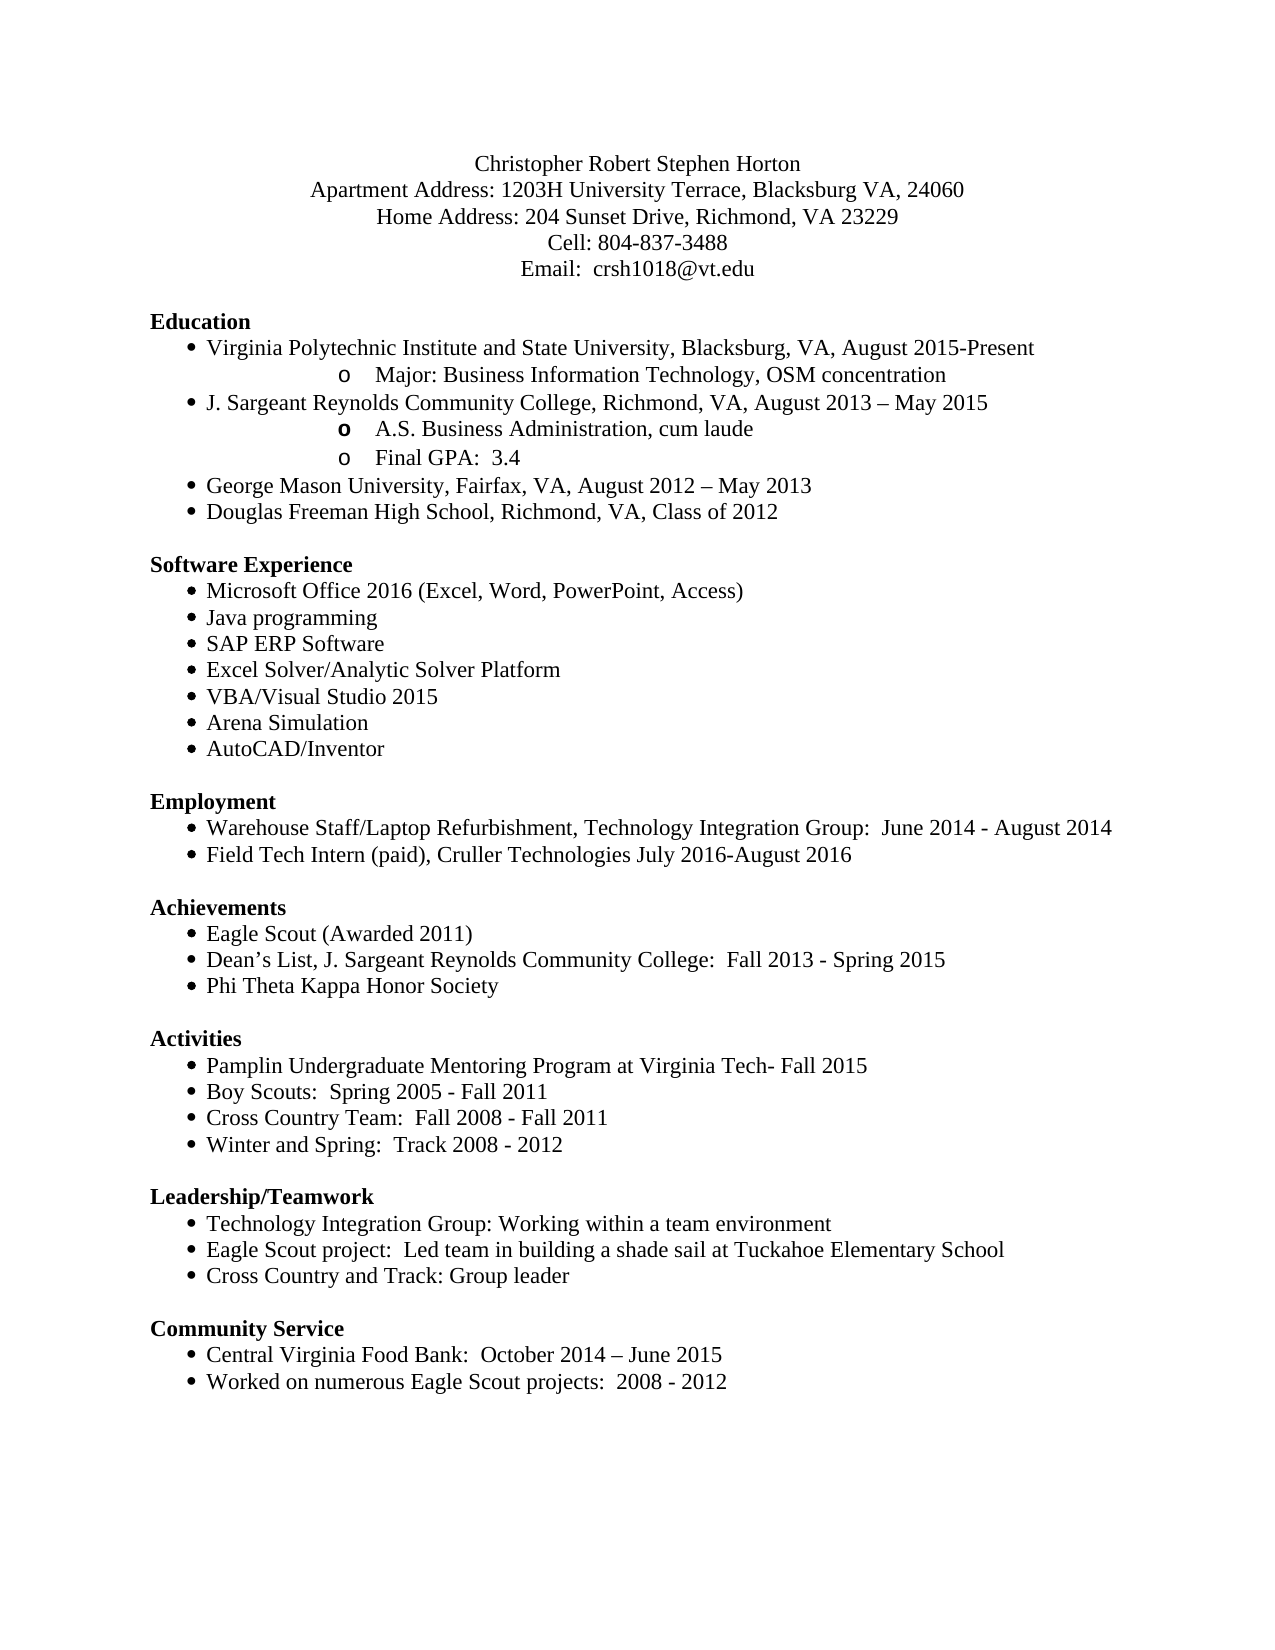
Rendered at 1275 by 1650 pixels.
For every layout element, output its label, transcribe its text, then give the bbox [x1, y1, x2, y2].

text Email: crsh1018@vt.edu [150, 255, 1125, 282]
text Home Address: 204 Sunset Drive, Richmond, VA 23229 [150, 203, 1125, 229]
list Winter and Spring: Track 2008 - 2012 [187, 1131, 1125, 1157]
list Worked on numerous Eagle Scout projects: 2008 - 2012 [187, 1368, 1125, 1394]
list Major: Business Information Technology, OSM concentration [337, 361, 1125, 389]
list Microsoft Office 2016 (Excel, Word, PowerPoint, Access) [187, 577, 1125, 604]
list Excel Solver/Analytic Solver Platform [187, 656, 1125, 683]
text Apartment Address: 1203H University Terrace, Blacksburg VA, 24060 [150, 176, 1125, 203]
list Eagle Scout project: Led team in building a shade sail at Tuckahoe Elementary School [187, 1236, 1125, 1262]
list Dean’s List, J. Sargeant Reynolds Community College: Fall 2013 - Spring 2015 [187, 946, 1125, 973]
text Cell: 804-837-3488 [150, 229, 1125, 255]
list Field Tech Intern (paid), Cruller Technologies July 2016-August 2016 [187, 841, 1125, 867]
text Achievements [150, 893, 1125, 920]
text Employment [150, 788, 1125, 814]
list A.S. Business Administration, cum laude [337, 415, 1125, 444]
list Java programming [187, 604, 1125, 630]
list Arena Simulation [187, 709, 1125, 735]
text Education [150, 308, 1125, 334]
list Cross Country Team: Fall 2008 - Fall 2011 [187, 1104, 1125, 1131]
list SAP ERP Software [187, 630, 1125, 656]
list Phi Theta Kappa Honor Society [187, 973, 1125, 999]
list Virginia Polytechnic Institute and State University, Blacksburg, VA, August 2015-Present [187, 334, 1125, 361]
list Pamplin Undergraduate Mentoring Program at Virginia Tech- Fall 2015 [187, 1052, 1125, 1078]
text Software Experience [150, 551, 1125, 577]
list VBA/Visual Studio 2015 [187, 683, 1125, 709]
list Eagle Scout (Awarded 2011) [187, 920, 1125, 946]
list AutoCAD/Inventor [187, 735, 1125, 762]
text Leadership/Teamwork [150, 1183, 1125, 1210]
list J. Sargeant Reynolds Community College, Richmond, VA, August 2013 – May 2015 [187, 389, 1125, 415]
list George Mason University, Fairfax, VA, August 2012 – May 2013 [187, 472, 1125, 498]
list Cross Country and Track: Group leader [187, 1262, 1125, 1289]
list Technology Integration Group: Working within a team environment [187, 1210, 1125, 1236]
list Warehouse Staff/Laptop Refurbishment, Technology Integration Group: June 2014 - August 2014 [187, 814, 1125, 841]
list Douglas Freeman High School, Richmond, VA, Class of 2012 [187, 498, 1125, 524]
list Final GPA: 3.4 [337, 444, 1125, 472]
text Activities [150, 1025, 1125, 1052]
text Community Service [150, 1315, 1125, 1342]
text Christopher Robert Stephen Horton [150, 150, 1125, 176]
list Boy Scouts: Spring 2005 - Fall 2011 [187, 1078, 1125, 1104]
list Central Virginia Food Bank: October 2014 – June 2015 [187, 1342, 1125, 1368]
